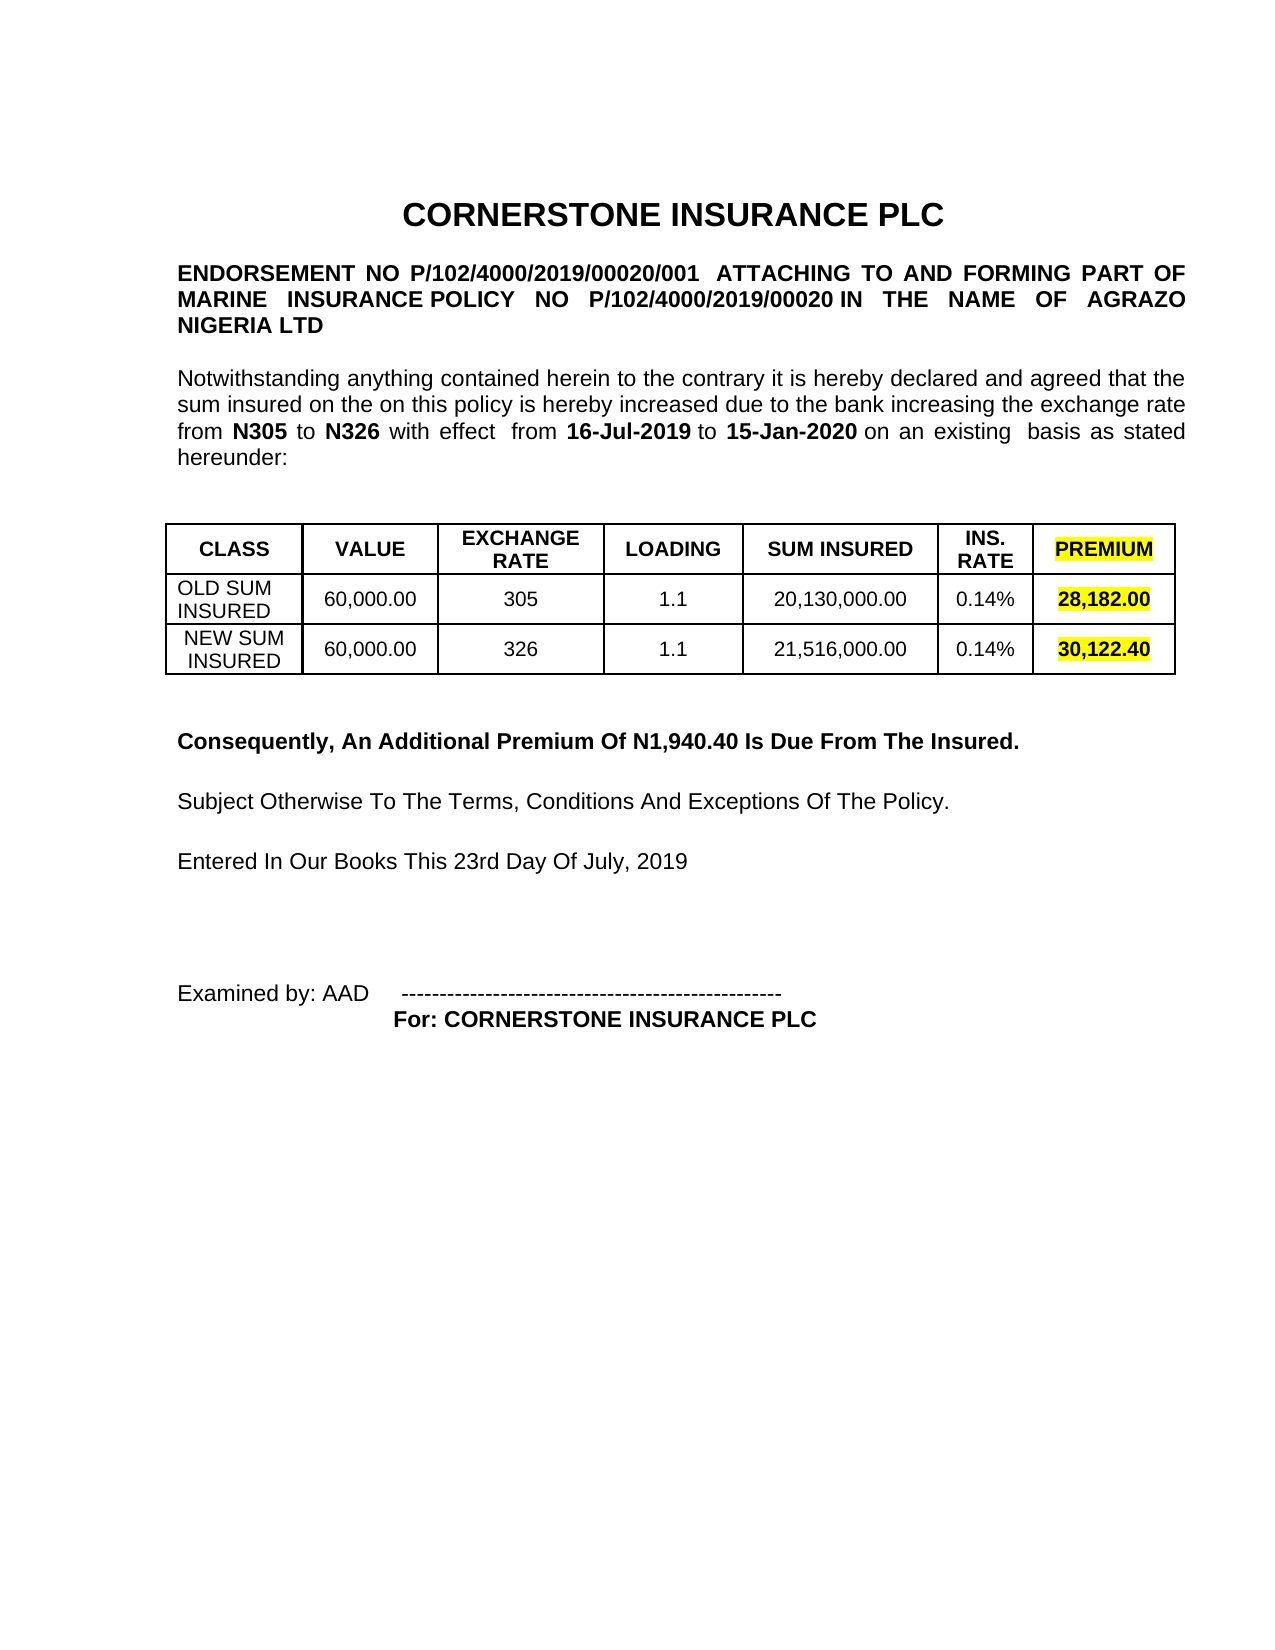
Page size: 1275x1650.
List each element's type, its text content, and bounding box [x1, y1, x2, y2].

table_cell OLD SUM INSURED [167, 575, 301, 623]
table_cell 1.1 [605, 575, 742, 623]
table_header EXCHANGE RATE [439, 525, 603, 573]
table_cell 326 [439, 625, 603, 673]
text Consequently, An Additional Premium Of N1,940.40 Is Due From The Insured. Subject Otherwise To The Terms, Conditions And Exceptions Of The Policy. Entered In Our Books This 23rd Day Of July, 2019 [177, 728, 1186, 874]
table_header PREMIUM [1034, 525, 1174, 573]
text CORNERSTONE INSURANCE PLC [327, 195, 1186, 233]
table_header INS. RATE [939, 525, 1032, 573]
text ENDORSEMENT NO P/102/4000/2019/00020/001 ATTACHING TO AND FORMING PART OF MARINE INSURANCE POLICY NO P/102/4000/2019/00020 IN THE NAME OF AGRAZO NIGERIA LTD [177, 260, 1186, 339]
table_header VALUE [304, 525, 437, 573]
table_cell 1.1 [605, 625, 742, 673]
table_cell 60,000.00 [304, 625, 437, 673]
table_header CLASS [167, 525, 301, 573]
table_cell 20,130,000.00 [744, 575, 937, 623]
text Examined by: AAD -------------------------------------------------- [177, 979, 1186, 1006]
table_cell 21,516,000.00 [744, 625, 937, 673]
table_header LOADING [605, 525, 742, 573]
table_cell 0.14% [939, 575, 1032, 623]
table_cell 28,182.00 [1034, 575, 1174, 623]
text Notwithstanding anything contained herein to the contrary it is hereby declared and agreed that the sum insured on the on this policy is hereby increased due to the bank increasing the exchange rate from N305 to N326 with effect from 16-Jul-2019 to 15-Jan-2020 on an existing basis as stated hereunder: [177, 365, 1186, 471]
table_cell 0.14% [939, 625, 1032, 673]
table_header SUM INSURED [744, 525, 937, 573]
table_cell NEW SUM INSURED [167, 625, 301, 673]
text For: CORNERSTONE INSURANCE PLC [177, 1006, 1186, 1032]
table_cell 60,000.00 [304, 575, 437, 623]
table_cell 30,122.40 [1034, 625, 1174, 673]
table_cell 305 [439, 575, 603, 623]
